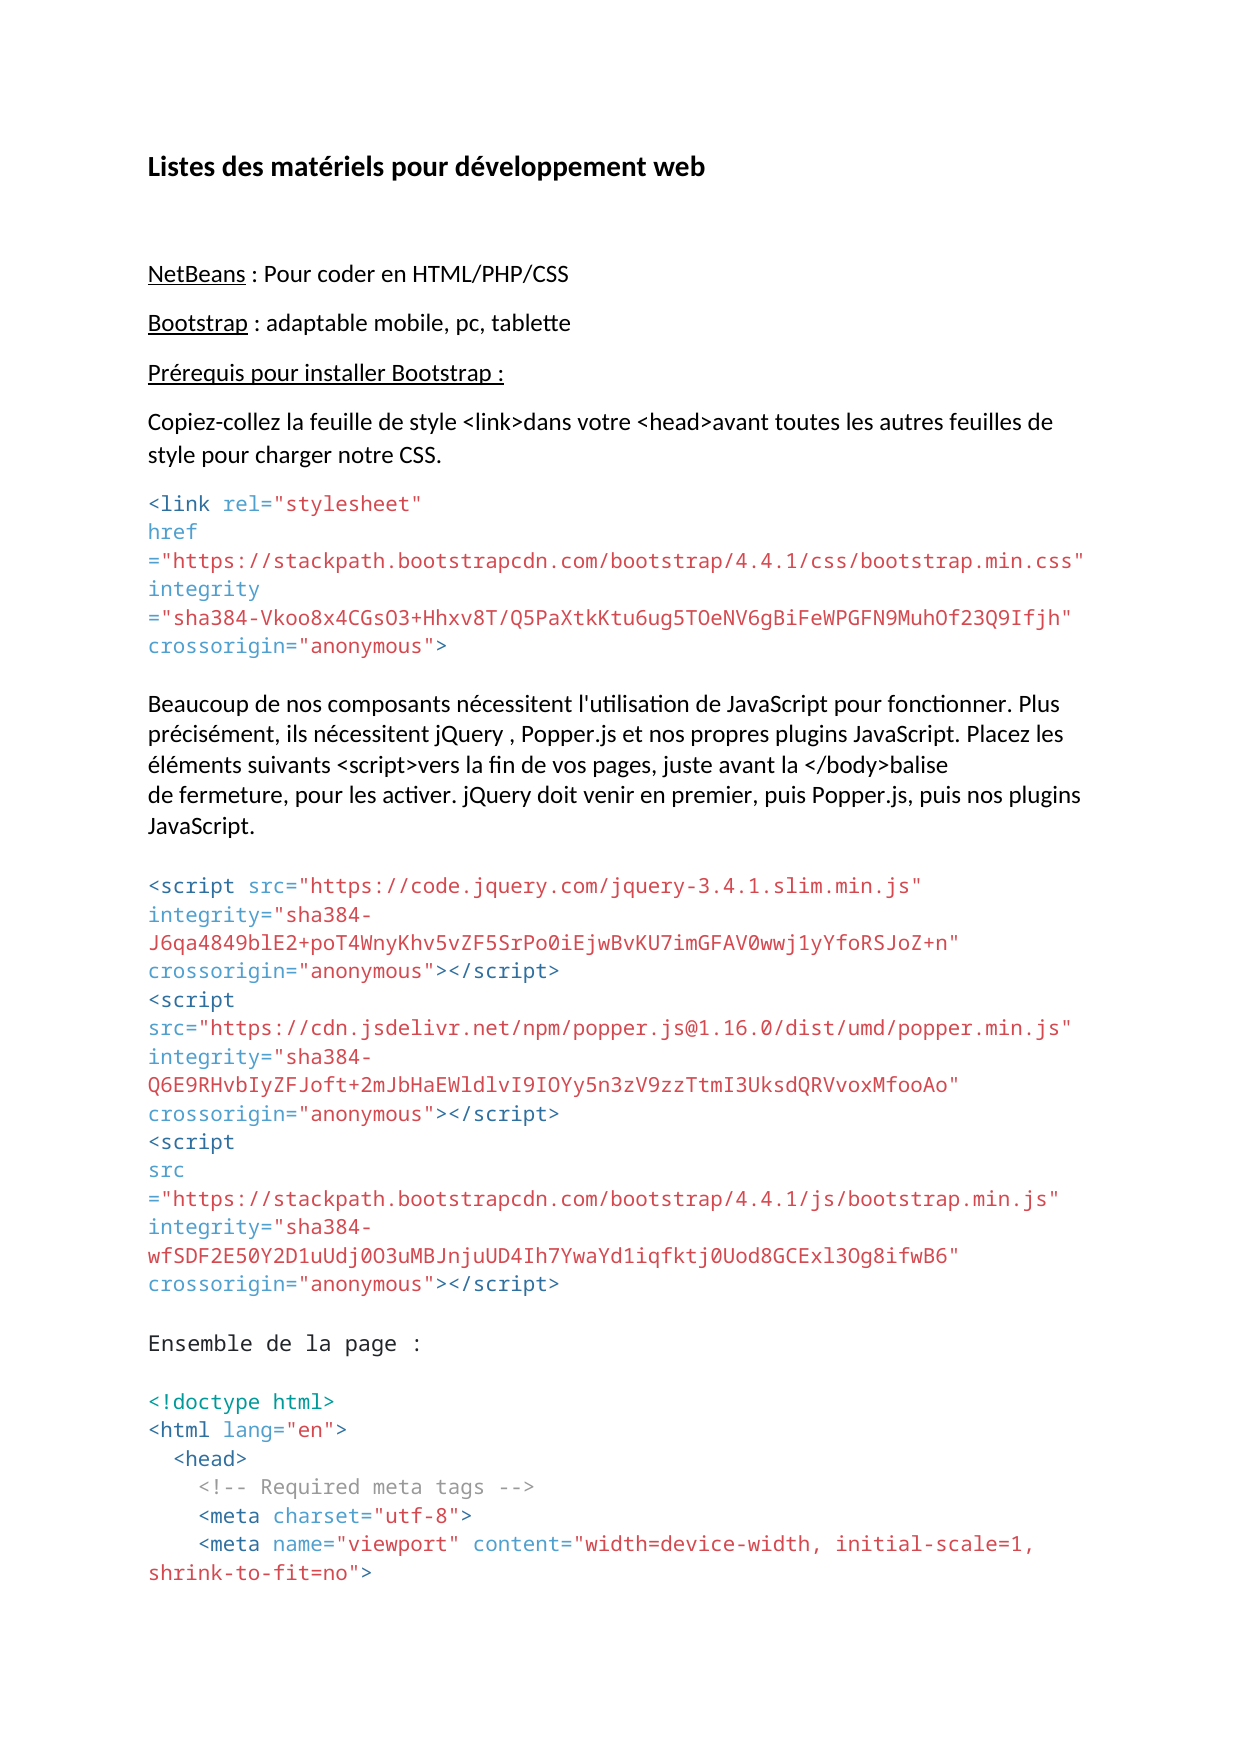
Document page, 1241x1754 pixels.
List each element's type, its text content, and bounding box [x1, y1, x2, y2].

text <link rel="stylesheet" href="https://stackpath.bootstrapcdn.com/bootstrap/4.4.1/css/bootstrap.min.css" integrity="sha384-Vkoo8x4CGsO3+Hhxv8T/Q5PaXtkKtu6ug5TOeNV6gBiFeWPGFN9MuhOf23Q9Ifjh" crossorigin="anonymous"> [148, 489, 1093, 660]
text Bootstrap : adaptable mobile, pc, tablette [148, 307, 1093, 338]
text Prérequis pour installer Bootstrap : [148, 357, 1093, 387]
text <meta name="viewport" content="width=device-width, initial-scale=1, shrink-to-fit=no"> [148, 1529, 1093, 1586]
text <script src="https://stackpath.bootstrapcdn.com/bootstrap/4.4.1/js/bootstrap.min.js" integrity="sha384-wfSDF2E50Y2D1uUdj0O3uMBJnjuUD4Ih7YwaYd1iqfktj0Uod8GCExl3Og8ifwB6" [148, 1127, 1093, 1269]
text crossorigin="anonymous"></script> [148, 1269, 1093, 1298]
text <script src="https://cdn.jsdelivr.net/npm/popper.js@1.16.0/dist/umd/popper.min.js" integrity="sha384-Q6E9RHvbIyZFJoft+2mJbHaEWldlvI9IOYy5n3zV9zzTtmI3UksdQRVvoxMfooAo" crossorigin="anonymous"></script> [148, 985, 1093, 1127]
text Ensemble de la page : [148, 1328, 1093, 1357]
text <head> [148, 1444, 1093, 1472]
text Copiez-collez la feuille de style <link>dans votre <head>avant toutes les autres feuilles de style pour charger notre CSS. [148, 407, 1093, 470]
text <!doctype html> [148, 1387, 1093, 1416]
text <html lang="en"> [148, 1416, 1093, 1444]
text Beaucoup de nos composants nécessitent l'utilisation de JavaScript pour fonctionner. Plus précisément, ils nécessitent jQuery , Popper.js et nos propres plugins JavaScript. Placez les éléments suivants <script>vers la fin de vos pages, juste avant la </body>balise de fermeture, pour les activer. jQuery doit venir en premier, puis Popper.js, puis nos plugins JavaScript. [148, 688, 1093, 841]
text <!-- Required meta tags --> [148, 1472, 1093, 1501]
text <meta charset="utf-8"> [148, 1501, 1093, 1529]
text <script src="https://code.jquery.com/jquery-3.4.1.slim.min.js" integrity="sha384-J6qa4849blE2+poT4WnyKhv5vZF5SrPo0iEjwBvKU7imGFAV0wwj1yYfoRSJoZ+n" crossorigin="anonymous"></script> [148, 871, 1093, 985]
text Listes des matériels pour développement web [148, 148, 1093, 183]
text NetBeans : Pour coder en HTML/PHP/CSS [148, 258, 1093, 288]
